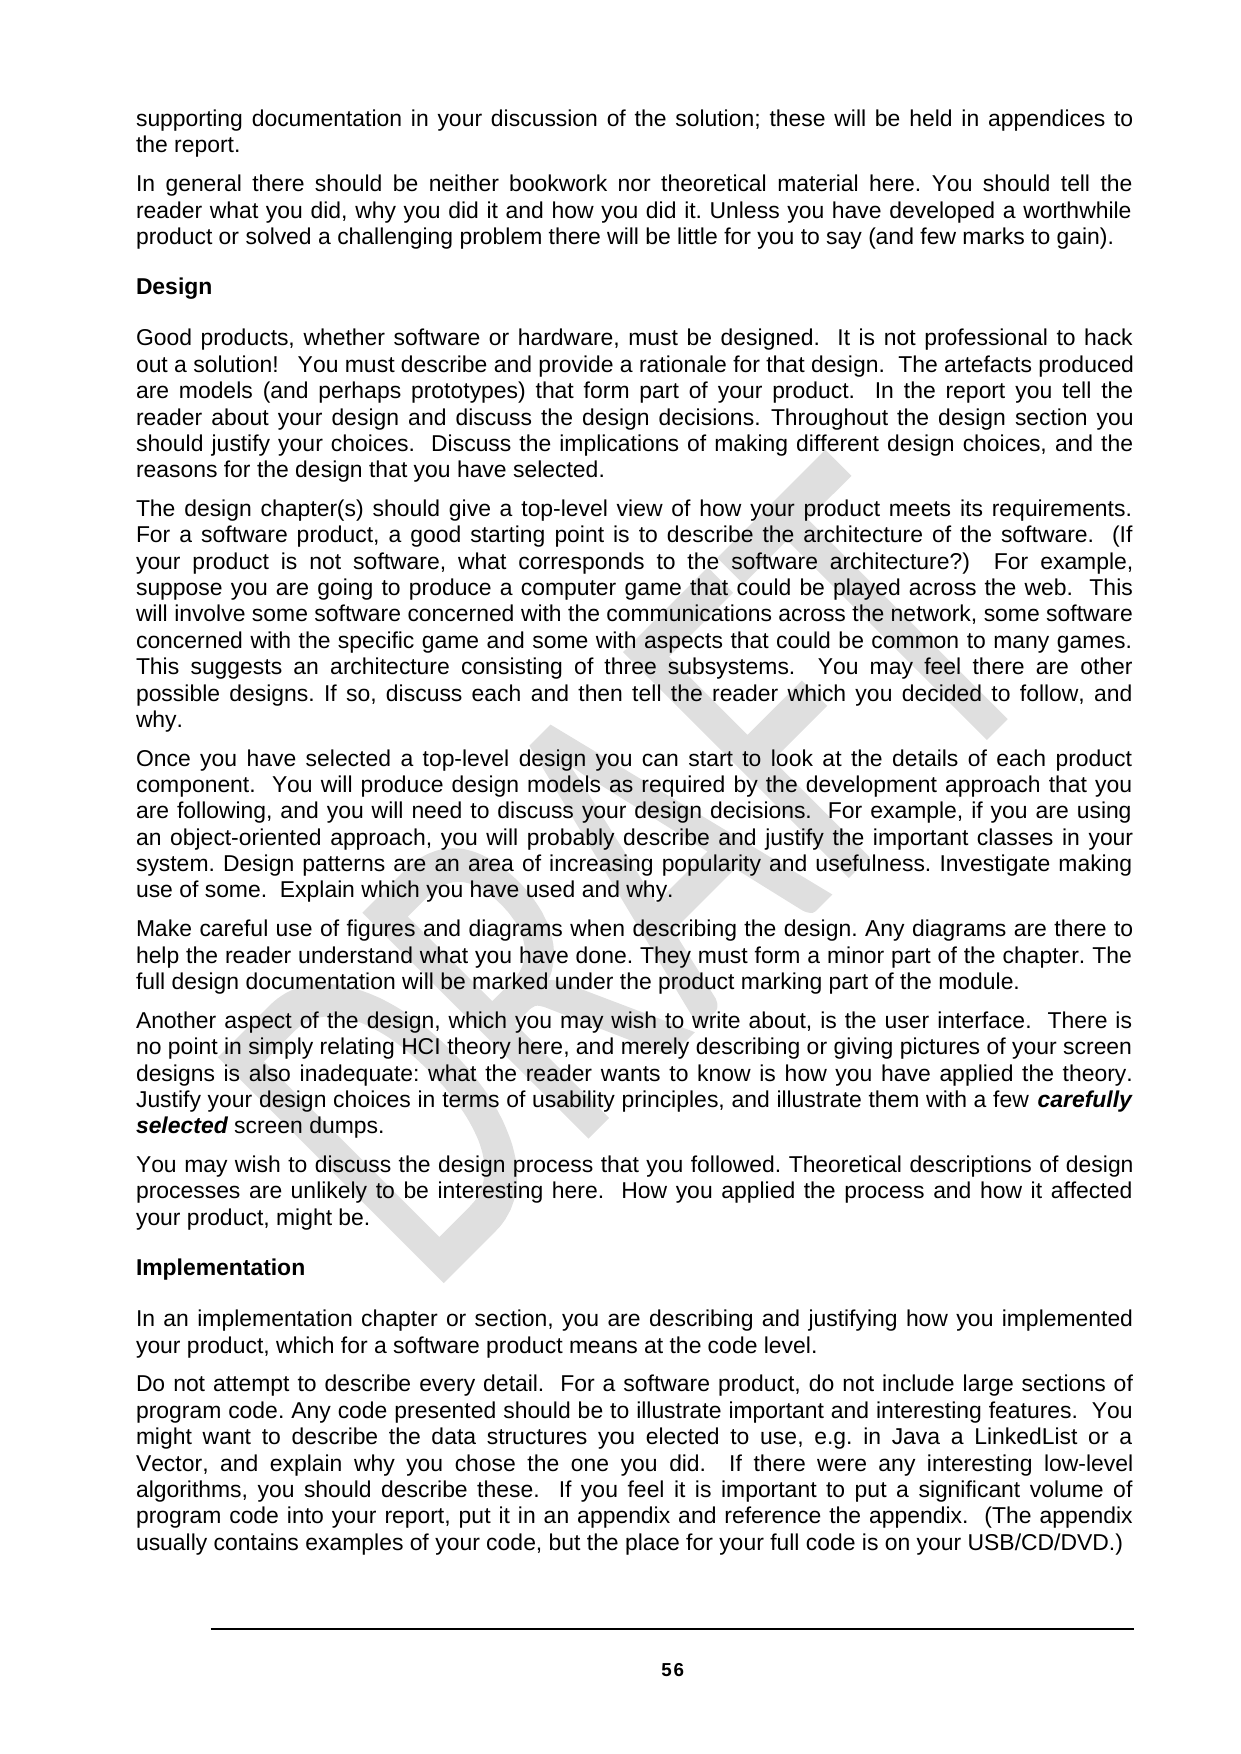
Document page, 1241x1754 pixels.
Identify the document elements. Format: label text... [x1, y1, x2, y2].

subtitle Implementation [136, 1255, 1134, 1280]
text Make careful use of figures and diagrams when describing the design. Any diagrams are there to help the reader understand what you have done. They must form a minor part of the chapter. The full design documentation will be marked under the product marking part of the module. [136, 915, 1134, 994]
text Another aspect of the design, which you may wish to write about, is the user interface. There is no point in simply relating HCI theory here, and merely describing or giving pictures of your screen designs is also inadequate: what the reader wants to know is how you have applied the theory. Justify your design choices in terms of usability principles, and illustrate them with a few carefully selected screen dumps. [136, 1007, 1134, 1139]
text The design chapter(s) should give a top-level view of how your product meets its requirements. For a software product, a good starting point is to describe the architecture of the software. (If your product is not software, what corresponds to the software architecture?) For example, suppose you are going to produce a computer game that could be played across the web. This will involve some software concerned with the communications across the network, some software concerned with the specific game and some with aspects that could be common to many games. This suggests an architecture consisting of three subsystems. You may feel there are other possible designs. If so, discuss each and then tell the reader which you decided to follow, and why. [136, 495, 1134, 732]
text In general there should be neither bookwork nor theoretical material here. You should tell the reader what you did, why you did it and how you did it. Unless you have developed a worthwhile product or solved a challenging problem there will be little for you to say (and few marks to gain). [136, 170, 1134, 249]
text In an implementation chapter or section, you are describing and justifying how you implemented your product, which for a software product means at the code level. [136, 1305, 1134, 1358]
text Good products, whether software or hardware, must be designed. It is not professional to hack out a solution! You must describe and provide a rationale for that design. The artefacts produced are models (and perhaps prototypes) that form part of your product. In the report you tell the reader about your design and discuss the design decisions. Throughout the design section you should justify your choices. Discuss the implications of making different design choices, and the reasons for the design that you have selected. [136, 324, 1134, 482]
text Once you have selected a top-level design you can start to look at the details of each product component. You will produce design models as required by the development approach that you are following, and you will need to discuss your design decisions. For example, if you are using an object-oriented approach, you will probably describe and justify the important classes in your system. Design patterns are an area of increasing popularity and usefulness. Investigate making use of some. Explain which you have used and why. [136, 745, 1134, 903]
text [136, 105, 1134, 158]
text You may wish to discuss the design process that you followed. Theoretical descriptions of design processes are unlikely to be interesting here. How you applied the process and how it affected your product, might be. [136, 1151, 1134, 1230]
subtitle Design [136, 274, 1134, 299]
text Do not attempt to describe every detail. For a software product, do not include large sections of program code. Any code presented should be to illustrate important and interesting features. You might want to describe the data structures you elected to use, e.g. in Java a LinkedList or a Vector, and explain why you chose the one you did. If there were any interesting low-level algorithms, you should describe these. If you feel it is important to put a significant volume of program code into your report, put it in an appendix and reference the appendix. (The appendix usually contains examples of your code, but the place for your full code is on your USB/CD/DVD.) [136, 1370, 1134, 1555]
